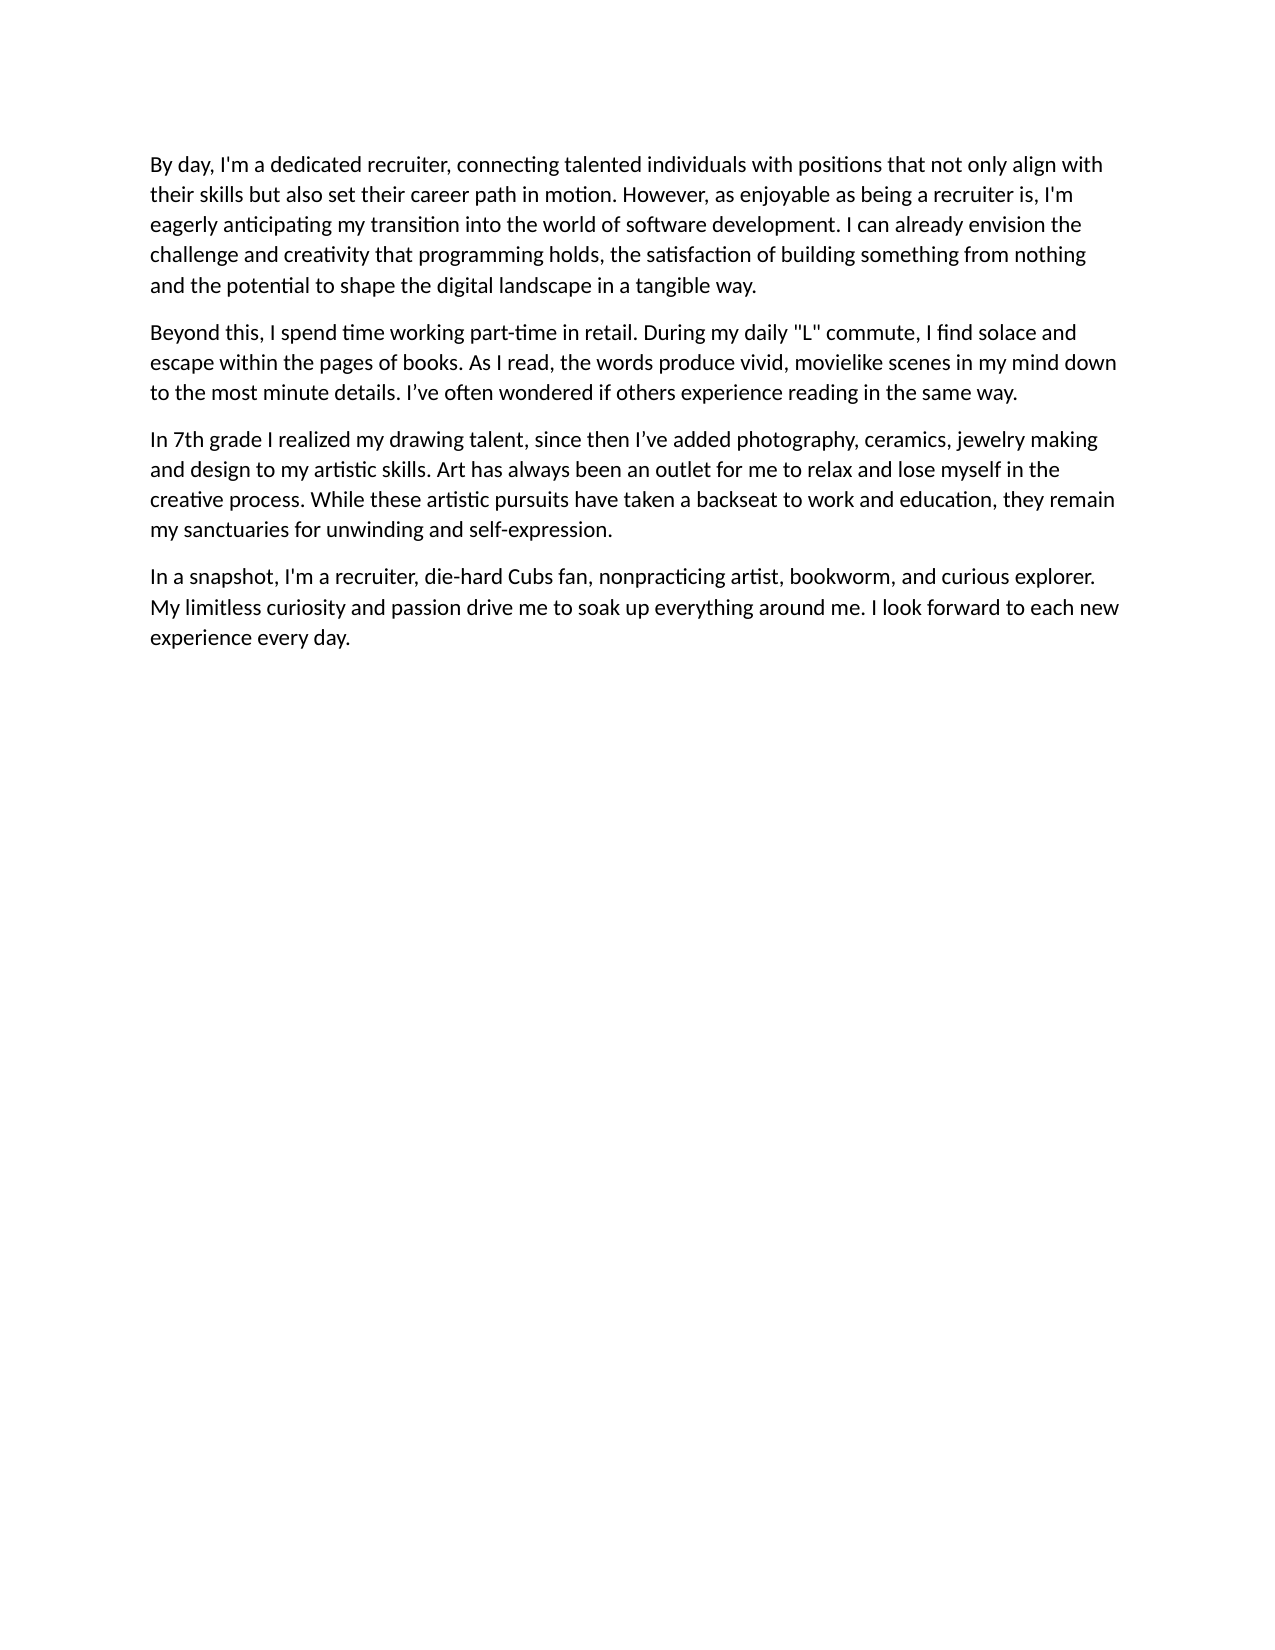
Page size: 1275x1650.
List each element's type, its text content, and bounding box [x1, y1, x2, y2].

text In 7th grade I realized my drawing talent, since then I’ve added photography, ceramics, jewelry making and design to my artistic skills. Art has always been an outlet for me to relax and lose myself in the creative process. While these artistic pursuits have taken a backseat to work and education, they remain my sanctuaries for unwinding and self-expression. [150, 425, 1125, 544]
text By day, I'm a dedicated recruiter, connecting talented individuals with positions that not only align with their skills but also set their career path in motion. However, as enjoyable as being a recruiter is, I'm eagerly anticipating my transition into the world of software development. I can already envision the challenge and creativity that programming holds, the satisfaction of building something from nothing and the potential to shape the digital landscape in a tangible way. [150, 150, 1125, 299]
text In a snapshot, I'm a recruiter, die-hard Cubs fan, nonpracticing artist, bookworm, and curious explorer. My limitless curiosity and passion drive me to soak up everything around me. I look forward to each new experience every day. [150, 562, 1125, 651]
text Beyond this, I spend time working part-time in retail. During my daily "L" commute, I find solace and escape within the pages of books. As I read, the words produce vivid, movielike scenes in my mind down to the most minute details. I’ve often wondered if others experience reading in the same way. [150, 318, 1125, 406]
